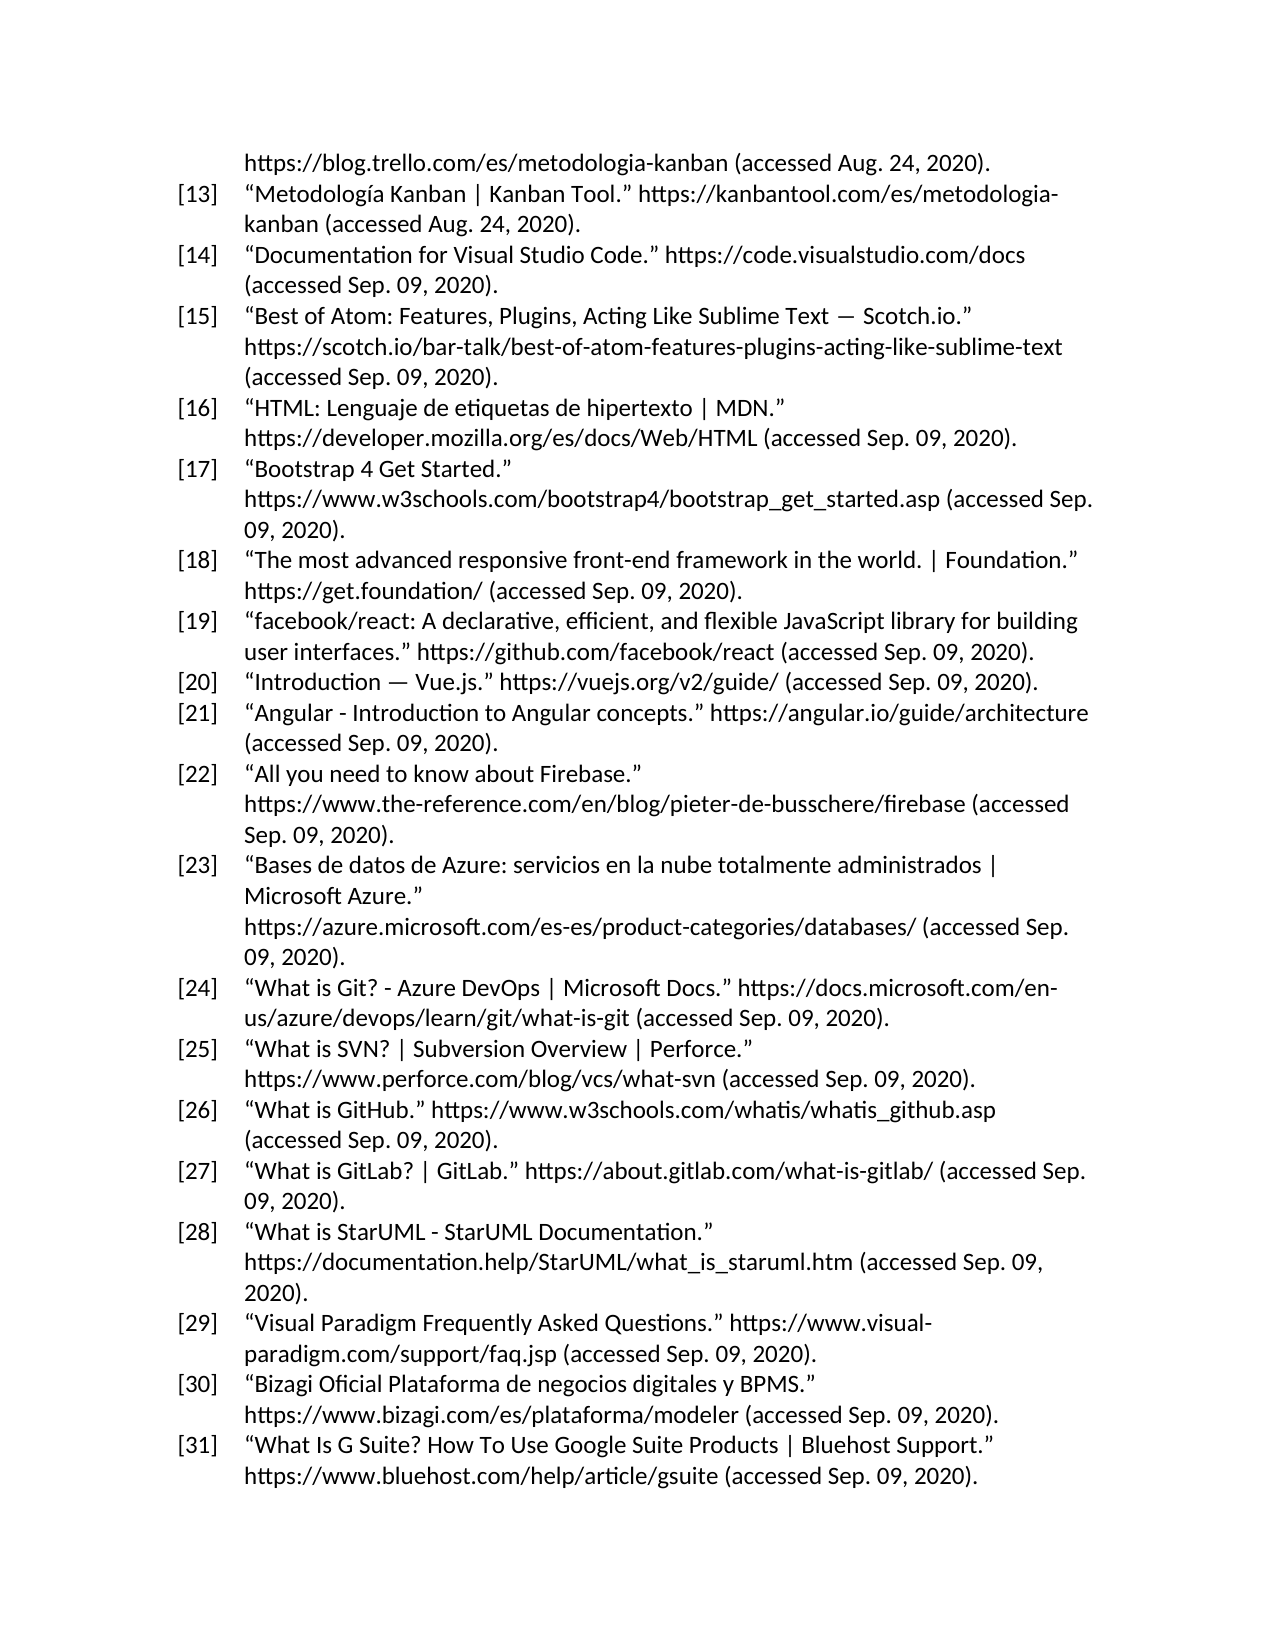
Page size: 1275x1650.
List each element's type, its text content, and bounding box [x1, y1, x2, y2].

text [19] “facebook/react: A declarative, efficient, and flexible JavaScript library for building user interfaces.” https://github.com/facebook/react (accessed Sep. 09, 2020). [177, 605, 1098, 666]
text [21] “Angular - Introduction to Angular concepts.” https://angular.io/guide/architecture (accessed Sep. 09, 2020). [177, 697, 1098, 758]
text [30] “Bizagi Oficial Plataforma de negocios digitales y BPMS.” https://www.bizagi.com/es/plataforma/modeler (accessed Sep. 09, 2020). [177, 1368, 1098, 1429]
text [177, 148, 1098, 178]
text [18] “The most advanced responsive front-end framework in the world. | Foundation.” https://get.foundation/ (accessed Sep. 09, 2020). [177, 544, 1098, 605]
text [27] “What is GitLab? | GitLab.” https://about.gitlab.com/what-is-gitlab/ (accessed Sep. 09, 2020). [177, 1155, 1098, 1216]
text [22] “All you need to know about Firebase.” https://www.the-reference.com/en/blog/pieter-de-busschere/firebase (accessed Sep. 09, 2020). [177, 758, 1098, 849]
text [16] “HTML: Lenguaje de etiquetas de hipertexto | MDN.” https://developer.mozilla.org/es/docs/Web/HTML (accessed Sep. 09, 2020). [177, 392, 1098, 453]
text [29] “Visual Paradigm Frequently Asked Questions.” https://www.visual-paradigm.com/support/faq.jsp (accessed Sep. 09, 2020). [177, 1307, 1098, 1368]
text [20] “Introduction — Vue.js.” https://vuejs.org/v2/guide/ (accessed Sep. 09, 2020). [177, 666, 1098, 697]
text [25] “What is SVN? | Subversion Overview | Perforce.” https://www.perforce.com/blog/vcs/what-svn (accessed Sep. 09, 2020). [177, 1033, 1098, 1094]
text [23] “Bases de datos de Azure: servicios en la nube totalmente administrados | Microsoft Azure.” https://azure.microsoft.com/es-es/product-categories/databases/ (accessed Sep. 09, 2020). [177, 849, 1098, 972]
text [26] “What is GitHub.” https://www.w3schools.com/whatis/whatis_github.asp (accessed Sep. 09, 2020). [177, 1094, 1098, 1155]
text [31] “What Is G Suite? How To Use Google Suite Products | Bluehost Support.” https://www.bluehost.com/help/article/gsuite (accessed Sep. 09, 2020). [177, 1429, 1098, 1491]
text [28] “What is StarUML - StarUML Documentation.” https://documentation.help/StarUML/what_is_staruml.htm (accessed Sep. 09, 2020). [177, 1216, 1098, 1307]
text [15] “Best of Atom: Features, Plugins, Acting Like Sublime Text ― Scotch.io.” https://scotch.io/bar-talk/best-of-atom-features-plugins-acting-like-sublime-text (accessed Sep. 09, 2020). [177, 300, 1098, 392]
text [14] “Documentation for Visual Studio Code.” https://code.visualstudio.com/docs (accessed Sep. 09, 2020). [177, 239, 1098, 300]
text [17] “Bootstrap 4 Get Started.” https://www.w3schools.com/bootstrap4/bootstrap_get_started.asp (accessed Sep. 09, 2020). [177, 453, 1098, 544]
text [13] “Metodología Kanban | Kanban Tool.” https://kanbantool.com/es/metodologia-kanban (accessed Aug. 24, 2020). [177, 178, 1098, 239]
text [24] “What is Git? - Azure DevOps | Microsoft Docs.” https://docs.microsoft.com/en-us/azure/devops/learn/git/what-is-git (accessed Sep. 09, 2020). [177, 972, 1098, 1033]
